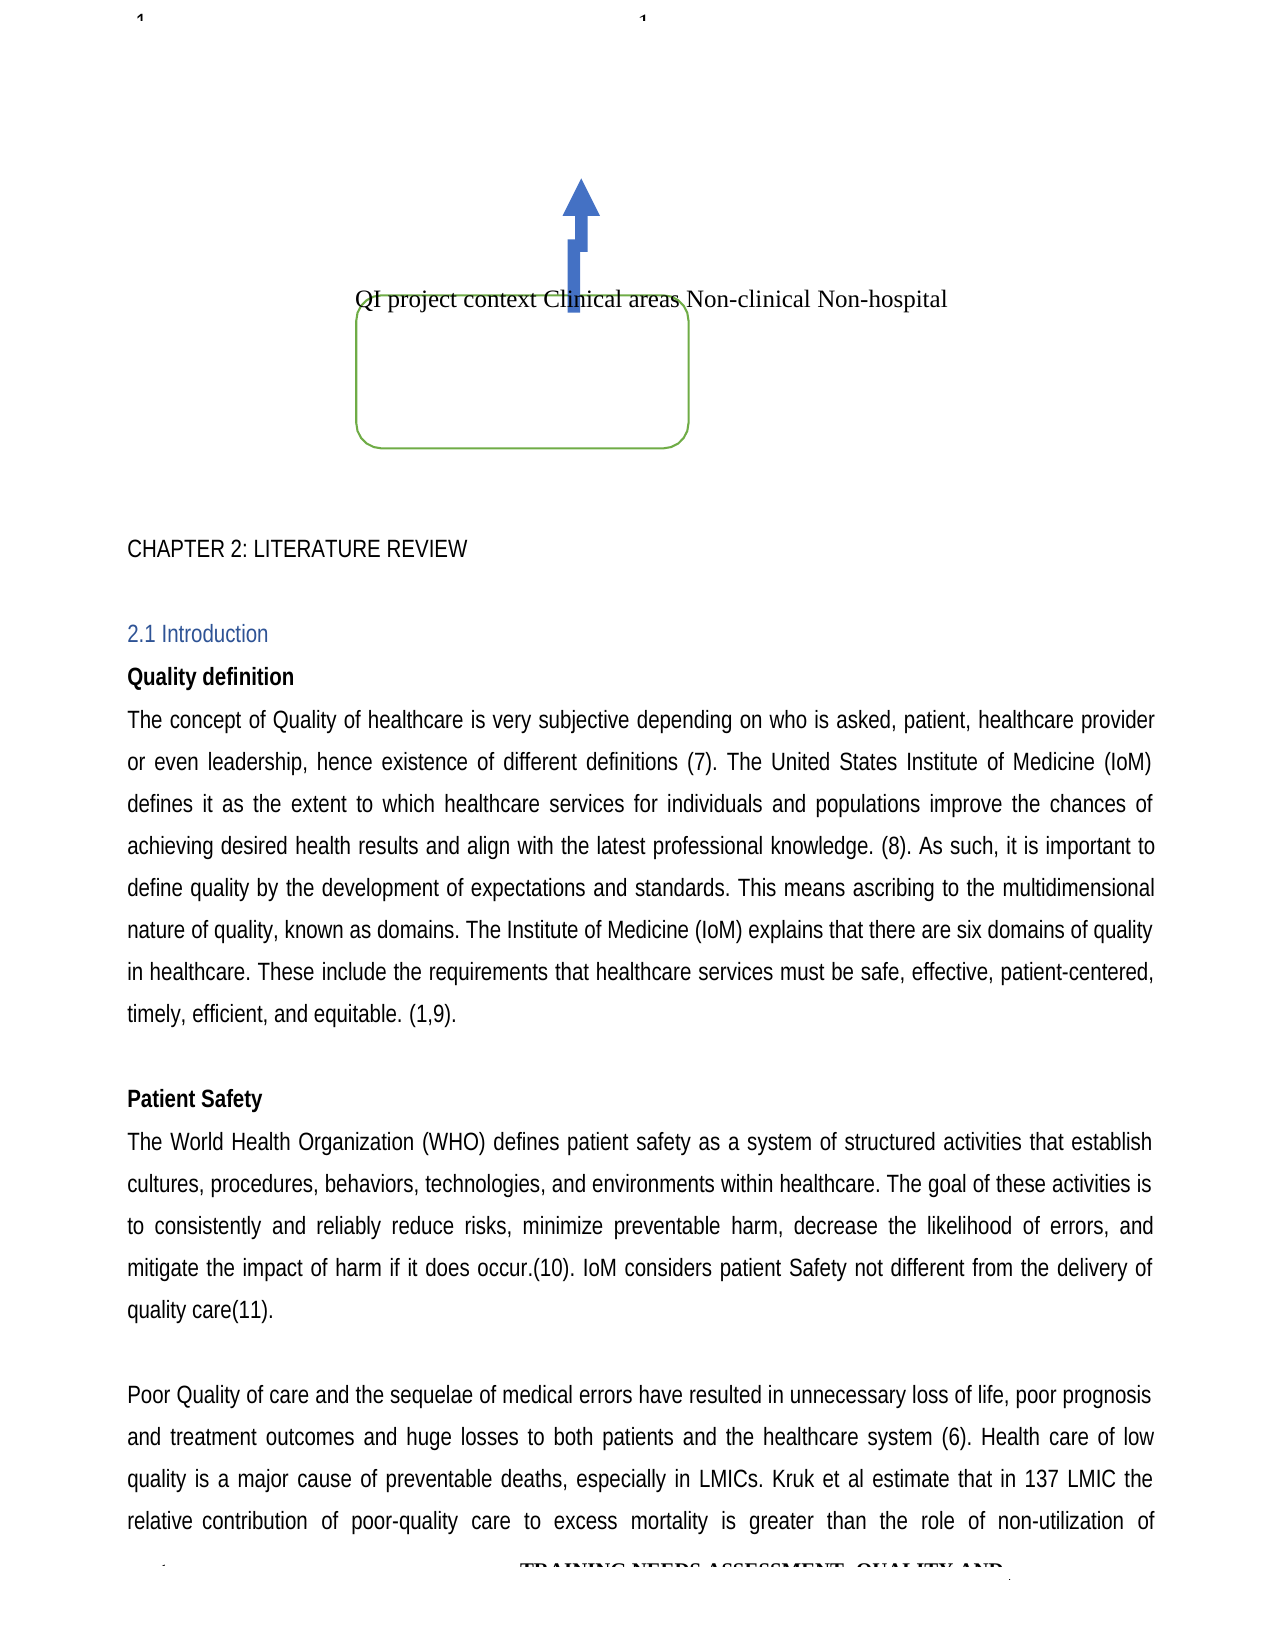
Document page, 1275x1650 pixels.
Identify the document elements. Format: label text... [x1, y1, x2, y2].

list Introduction [127, 619, 1183, 648]
text CHAPTER 2: LITERATURE REVIEW [127, 534, 1183, 563]
text The concept of Quality of healthcare is very subjective depending on who is asked, patient, healthcare provider or even leadership, hence existence of different definitions (7). The United States Institute of Medicine (IoM) defines it as the extent to which healthcare services for individuals and populations improve the chances of achieving desired health results and align with the latest professional knowledge. (8). As such, it is important to define quality by the development of expectations and standards. This means ascribing to the multidimensional nature of quality, known as domains. The Institute of Medicine (IoM) explains that there are six domains of quality in healthcare. These include the requirements that healthcare services must be safe, effective, patient-centered, timely, efficient, and equitable. (1,9). [127, 704, 1155, 1028]
subtitle Patient Safety [127, 1084, 1183, 1112]
subtitle Quality definition [127, 661, 1183, 690]
text The World Health Organization (WHO) defines patient safety as a system of structured activities that establish cultures, procedures, behaviors, technologies, and environments within healthcare. The goal of these activities is to consistently and reliably reduce risks, minimize preventable harm, decrease the likelihood of errors, and mitigate the impact of harm if it does occur.(10). IoM considers patient Safety not different from the delivery of quality care(11). [127, 1127, 1155, 1324]
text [127, 1380, 1155, 1535]
